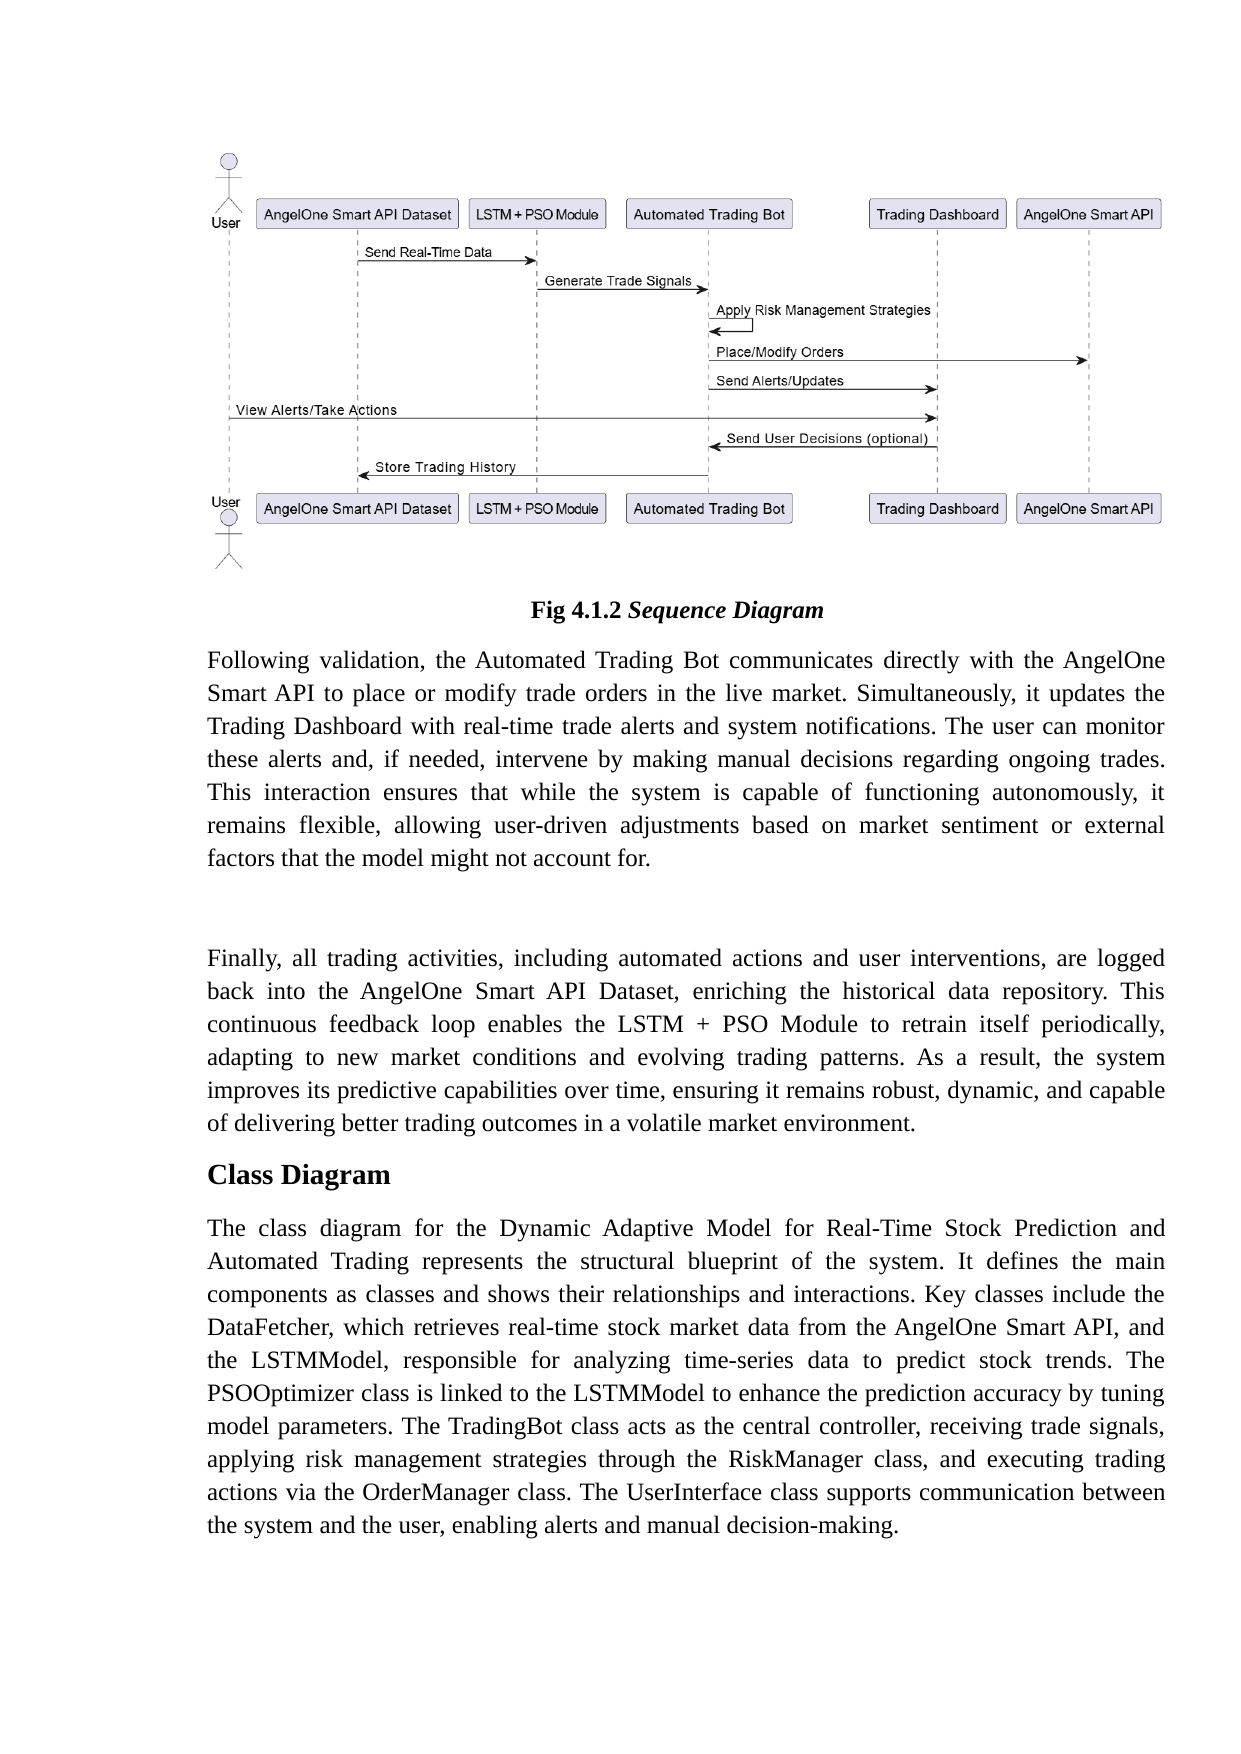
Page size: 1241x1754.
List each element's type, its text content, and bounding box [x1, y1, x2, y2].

text The class diagram for the Dynamic Adaptive Model for Real-Time Stock Prediction and Automated Trading represents the structural blueprint of the system. It defines the main components as classes and shows their relationships and interactions. Key classes include the DataFetcher, which retrieves real-time stock market data from the AngelOne Smart API, and the LSTMModel, responsible for analyzing time-series data to predict stock trends. The PSOOptimizer class is linked to the LSTMModel to enhance the prediction accuracy by tuning model parameters. The TradingBot class acts as the central controller, receiving trade signals, applying risk management strategies through the RiskManager class, and executing trading actions via the OrderManager class. The UserInterface class supports communication between the system and the user, enabling alerts and manual decision-making. [207, 1213, 1166, 1539]
text Finally, all trading activities, including automated actions and user interventions, are logged back into the AngelOne Smart API Dataset, enriching the historical data repository. This continuous feedback loop enables the LSTM + PSO Module to retrain itself periodically, adapting to new market conditions and evolving trading patterns. As a result, the system improves its predictive capabilities over time, ensuring it remains robust, dynamic, and capable of delivering better trading outcomes in a volatile market environment. [207, 943, 1166, 1137]
text Fig 4.1.2 Sequence Diagram [207, 596, 1166, 624]
picture [206, 147, 1167, 575]
text Following validation, the Automated Trading Bot communicates directly with the AngelOne Smart API to place or modify trade orders in the live market. Simultaneously, it updates the Trading Dashboard with real-time trade alerts and system notifications. The user can monitor these alerts and, if needed, intervene by making manual decisions regarding ongoing trades. This interaction ensures that while the system is capable of functioning autonomously, it remains flexible, allowing user-driven adjustments based on market sentiment or external factors that the model might not account for. [207, 645, 1166, 872]
text Class Diagram [207, 1157, 1166, 1191]
